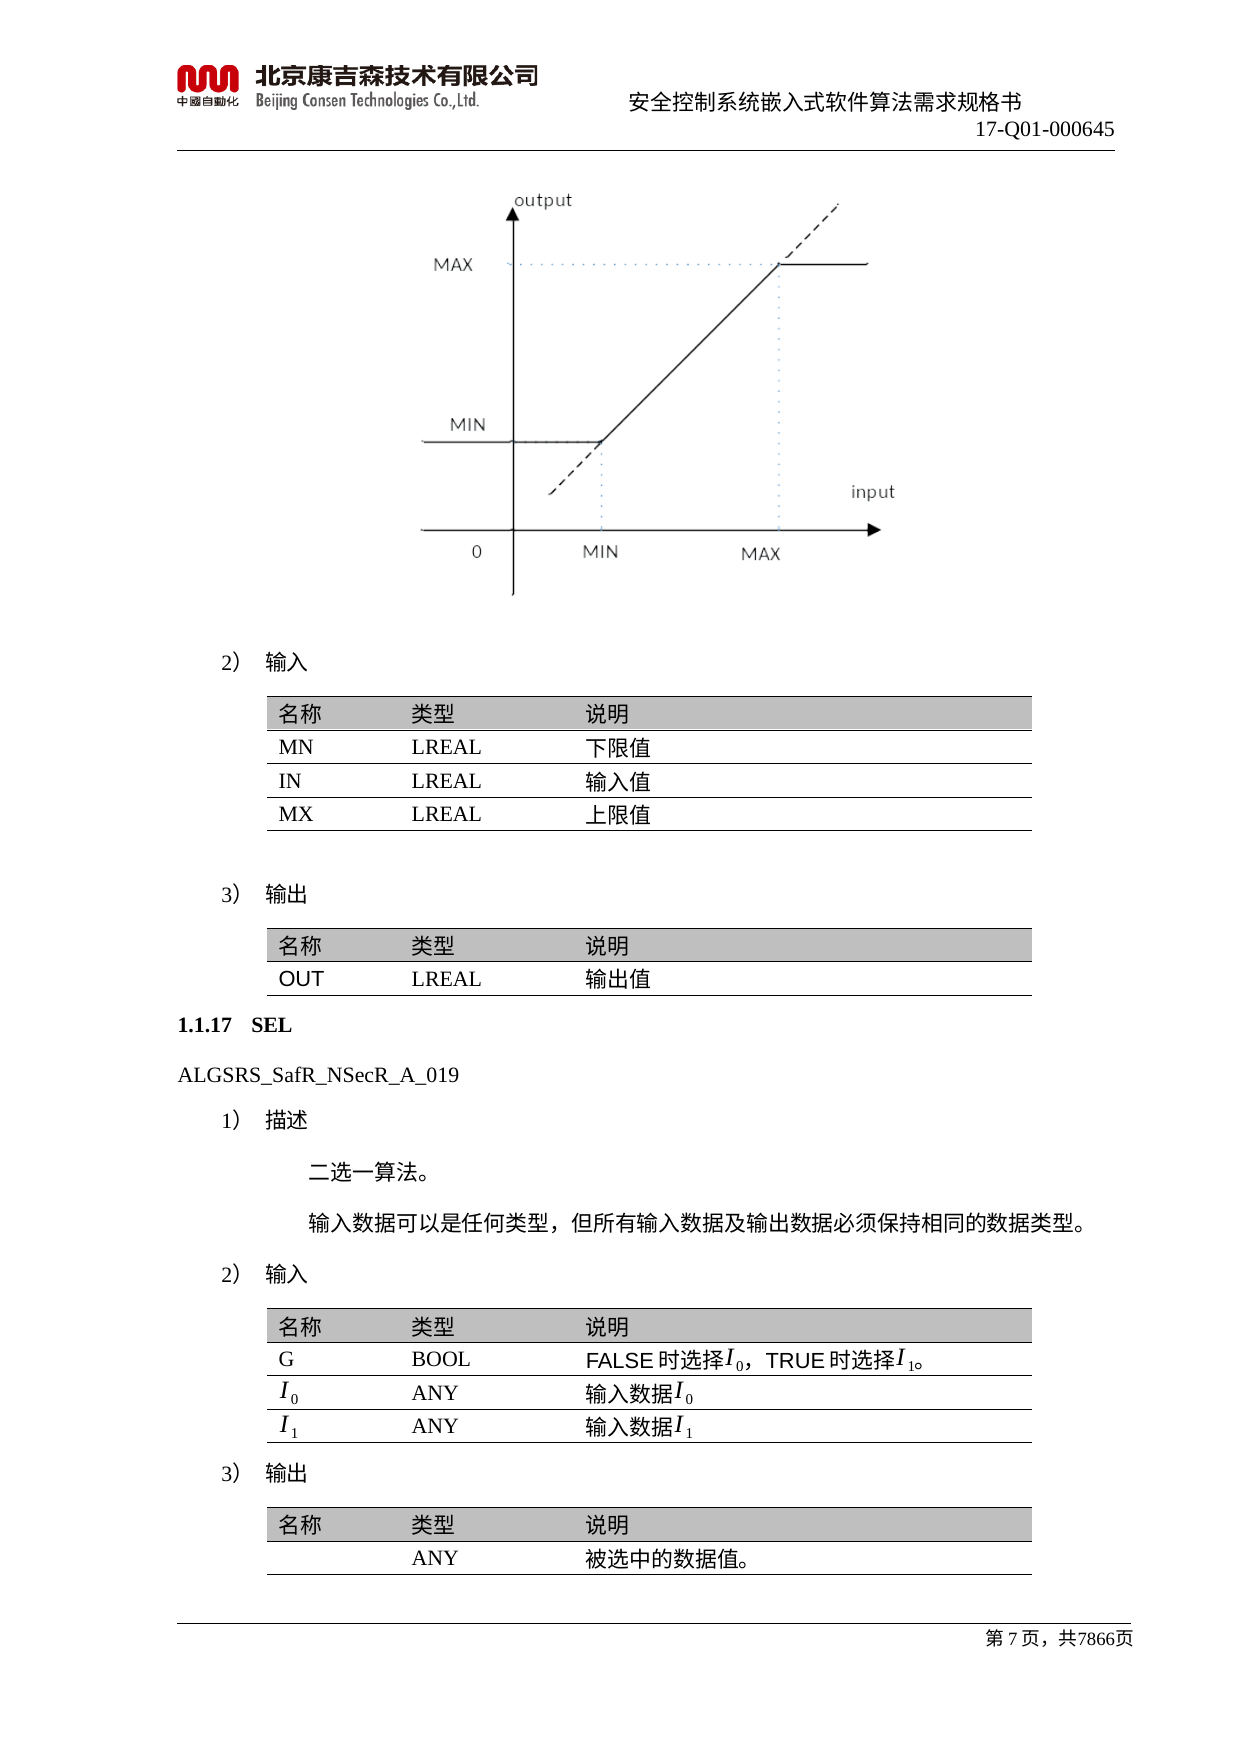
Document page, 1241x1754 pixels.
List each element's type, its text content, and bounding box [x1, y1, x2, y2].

list 描述 [221, 1103, 1122, 1136]
table_cell MX [267, 798, 400, 830]
table_header 类型 [400, 1508, 574, 1541]
table_cell ANY [400, 1376, 574, 1409]
table_cell MN [267, 731, 400, 763]
table_header 类型 [400, 929, 574, 961]
table_cell OUT [267, 962, 400, 994]
list 二选一算法。 [265, 1154, 1122, 1187]
table_cell 输入值 [574, 764, 1032, 797]
text ALGSRS_SafR_NSecR_A_019 [177, 1058, 1122, 1091]
table_header 说明 [574, 697, 1032, 729]
table_header 说明 [574, 1309, 1032, 1342]
list 输出 [221, 1456, 1122, 1488]
table_header 类型 [400, 1309, 574, 1342]
table_cell FALSE时选择，TRUE时选择。 [574, 1343, 1032, 1375]
list 输出 [221, 876, 1122, 909]
table_cell ANY [400, 1542, 574, 1574]
table_cell LREAL [400, 731, 574, 763]
table_cell [267, 1410, 400, 1442]
table_header 名称 [267, 1309, 400, 1342]
table_cell [267, 1376, 400, 1409]
list 输入 [221, 645, 1122, 677]
table_cell BOOL [400, 1343, 574, 1375]
list 输入数据可以是任何类型，但所有输入数据及输出数据必须保持相同的数据类型。 [265, 1206, 1122, 1238]
table_header 类型 [400, 697, 574, 729]
table_cell LREAL [400, 962, 574, 994]
table_cell 上限值 [574, 798, 1032, 830]
list 输入 [221, 1257, 1122, 1289]
table_header 说明 [574, 929, 1032, 961]
table_header 说明 [574, 1508, 1032, 1541]
table_cell G [267, 1343, 400, 1375]
subtitle SEL [177, 1008, 1122, 1041]
table_cell LREAL [400, 764, 574, 797]
table_header 名称 [267, 929, 400, 961]
table_header 名称 [267, 697, 400, 729]
table_cell 被选中的数据值。 [574, 1542, 1032, 1574]
table_cell LREAL [400, 798, 574, 830]
picture [177, 65, 538, 110]
table_cell 输入数据 [574, 1410, 1032, 1442]
table_cell ANY [400, 1410, 574, 1442]
table_cell 输入数据 [574, 1376, 1032, 1409]
table_header 名称 [267, 1508, 400, 1541]
table_cell 下限值 [574, 731, 1032, 763]
table_cell IN [267, 764, 400, 797]
table_cell 输出值 [574, 962, 1032, 994]
table_cell [267, 1542, 400, 1574]
